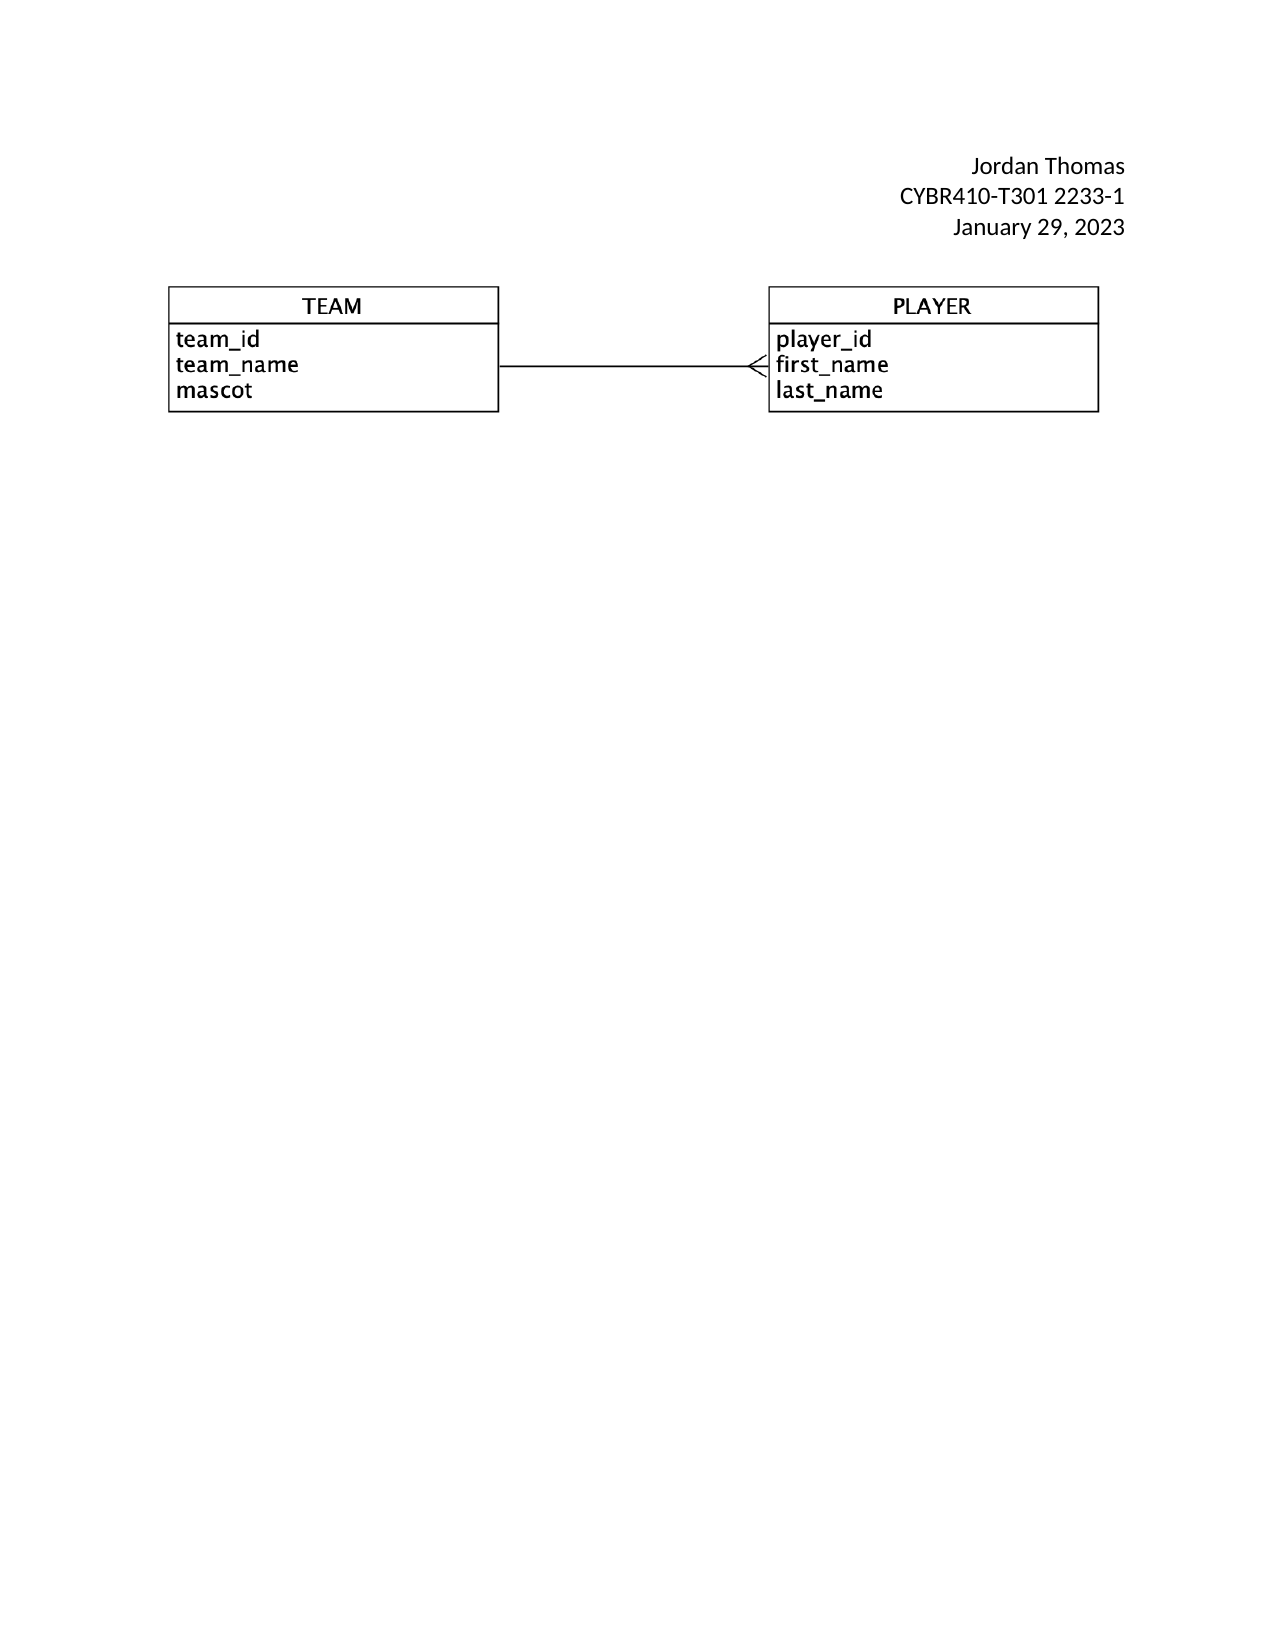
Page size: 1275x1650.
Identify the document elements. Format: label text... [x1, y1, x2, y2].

text CYBR410-T301 2233-1 [150, 181, 1125, 211]
picture [150, 272, 1125, 457]
text January 29, 2023 [150, 211, 1125, 242]
text Jordan Thomas [150, 150, 1125, 181]
